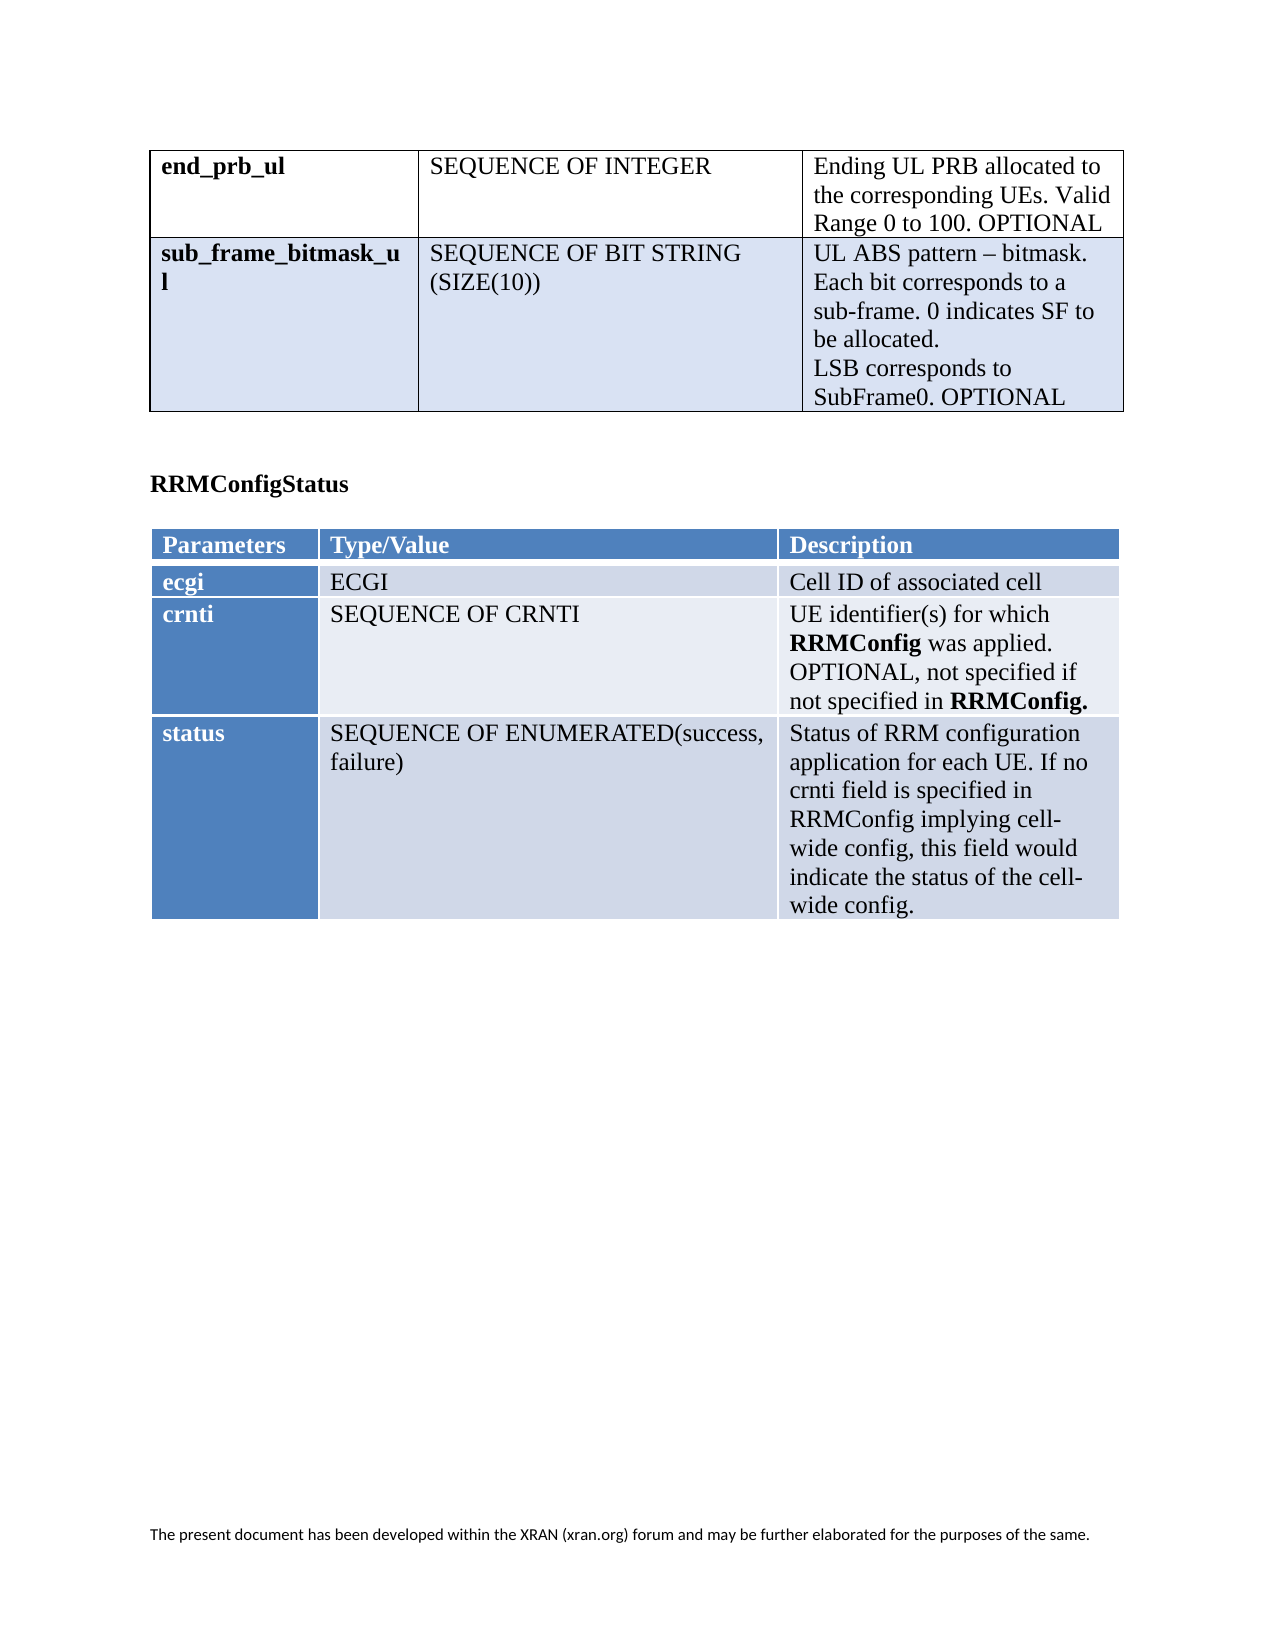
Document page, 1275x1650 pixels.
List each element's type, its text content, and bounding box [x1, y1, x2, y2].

table_cell crnti [152, 598, 318, 714]
table_header Type/Value [320, 529, 777, 559]
table_cell status [152, 717, 318, 919]
table_header Parameters [152, 529, 318, 559]
table_cell sub_frame_bitmask_ul [151, 238, 418, 411]
table_cell UL ABS pattern – bitmask. Each bit corresponds to a sub-frame. 0 indicates SF to be allocated. LSB corresponds to SubFrame0. OPTIONAL [803, 238, 1123, 411]
table_cell Status of RRM configuration application for each UE. If no crnti field is specified in RRMConfig implying cell-wide config, this field would indicate the status of the cell-wide config. [779, 717, 1119, 919]
table_cell SEQUENCE OF INTEGER [419, 151, 802, 237]
table_cell end_prb_ul [151, 151, 418, 237]
table_cell SEQUENCE OF CRNTI [320, 598, 777, 714]
table_cell UE identifier(s) for which RRMConfig was applied. OPTIONAL, not specified if not specified in RRMConfig. [779, 598, 1119, 714]
table_cell Ending UL PRB allocated to the corresponding UEs. Valid Range 0 to 100. OPTIONAL [803, 151, 1123, 237]
text RRMConfigStatus [150, 469, 1125, 498]
table_header Description [779, 529, 1119, 559]
table_cell Cell ID of associated cell [779, 566, 1119, 596]
table_cell ECGI [320, 566, 777, 596]
table_cell SEQUENCE OF ENUMERATED(success, failure) [320, 717, 777, 919]
table_cell ecgi [152, 566, 318, 596]
table_cell SEQUENCE OF BIT STRING (SIZE(10)) [419, 238, 802, 411]
